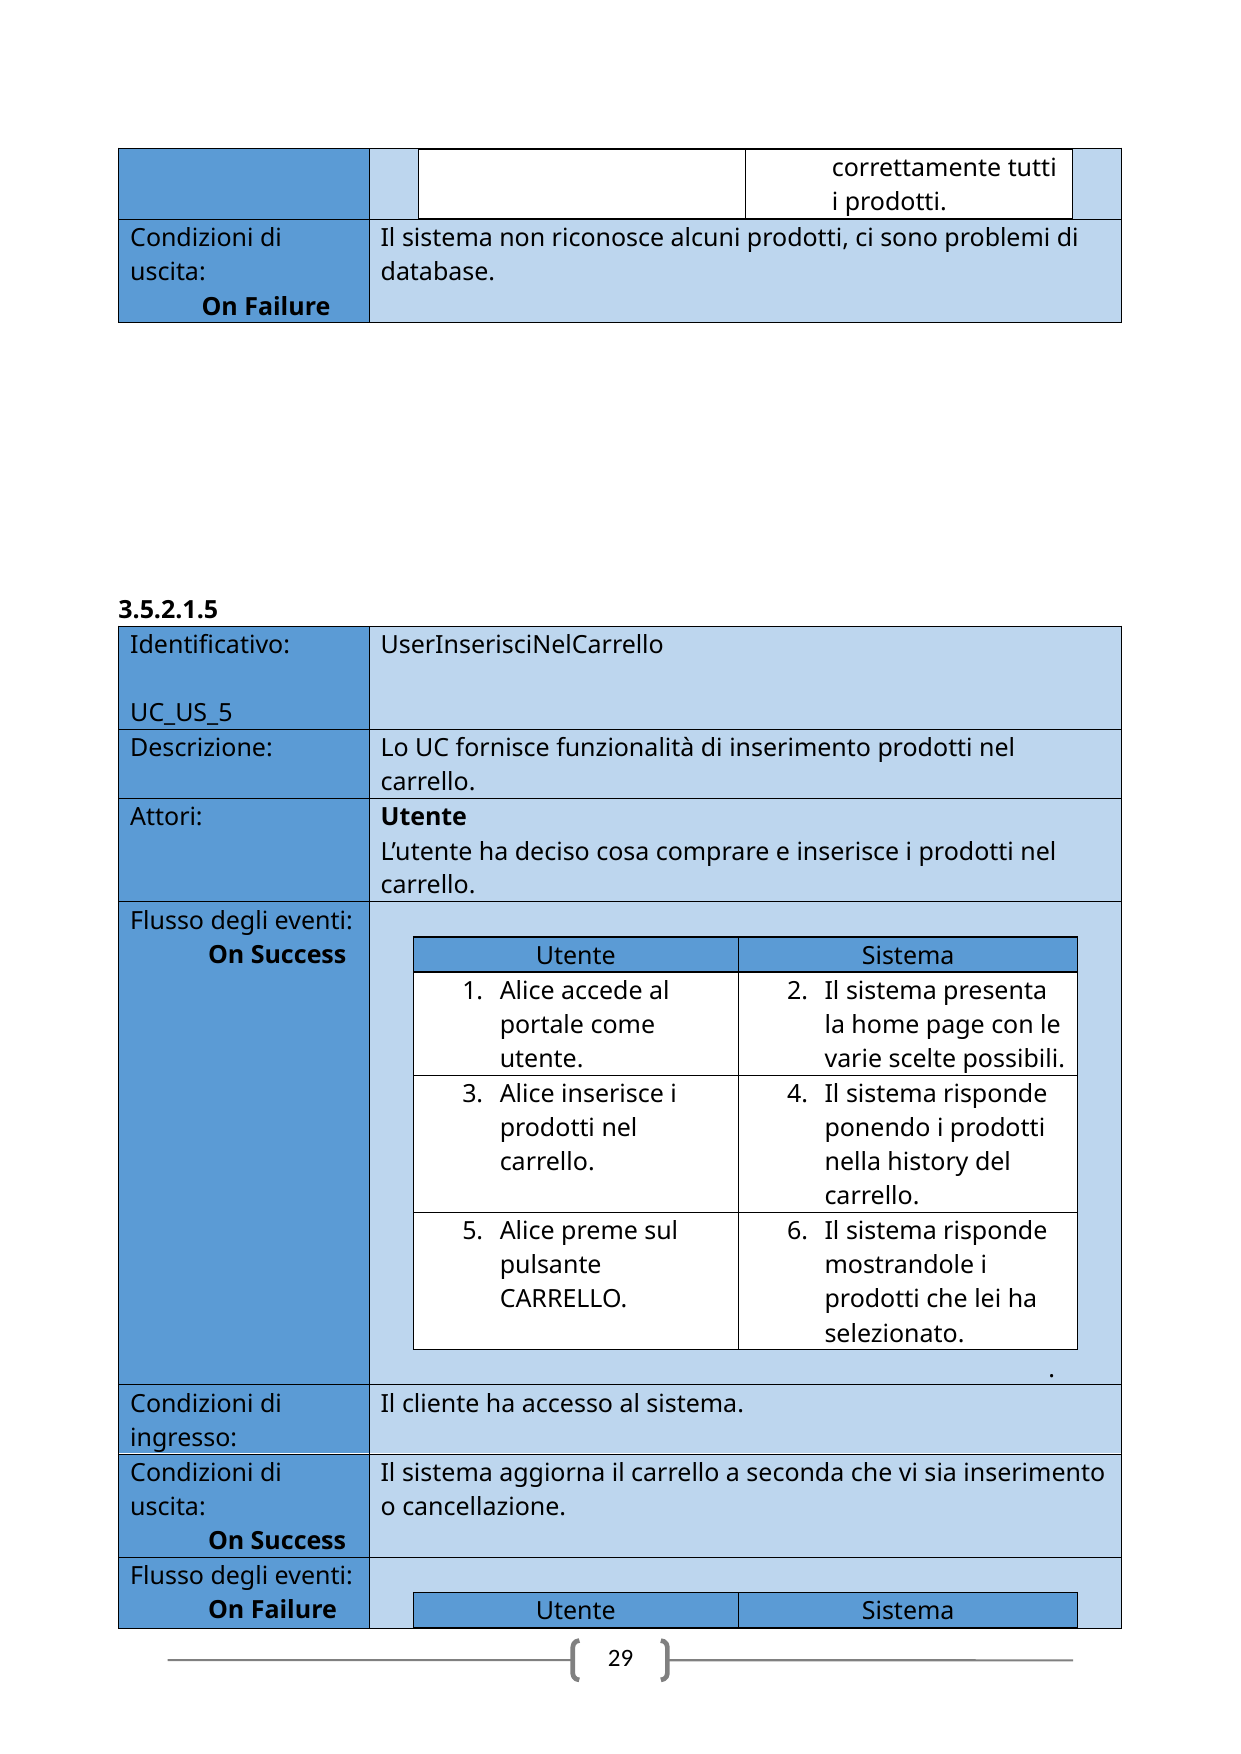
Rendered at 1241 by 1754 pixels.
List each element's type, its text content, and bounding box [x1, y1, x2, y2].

table_header Identificativo: UC_US_5 [119, 627, 369, 729]
table_cell Condizioni di uscita: On Failure [119, 220, 369, 322]
table_cell Attori: [119, 799, 369, 901]
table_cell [119, 149, 369, 219]
table_cell Il cliente ha accesso al sistema. [370, 1385, 1121, 1453]
table_cell [1073, 149, 1121, 219]
table_cell Condizioni di ingresso: [119, 1385, 369, 1453]
table_cell Utente L’utente ha deciso cosa comprare e inserisce i prodotti nel carrello. [370, 799, 1121, 901]
table_cell Il sistema aggiorna il carrello a seconda che vi sia inserimento o cancellazione. [370, 1455, 1121, 1557]
table_cell Il sistema non riconosce alcuni prodotti, ci sono problemi di database. [370, 220, 1121, 322]
table_cell . [370, 902, 1121, 1384]
table_cell Descrizione: [119, 730, 369, 798]
table_header UserInserisciNelCarrello [370, 627, 1121, 729]
table_cell Lo UC fornisce funzionalità di inserimento prodotti nel carrello. [370, 730, 1121, 798]
text 3.5.2.1.5 [118, 592, 1122, 626]
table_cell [119, 1558, 369, 1628]
table_cell Flusso degli eventi: On Success [119, 902, 369, 1384]
table_cell [370, 149, 418, 219]
table_cell Condizioni di uscita: On Success [119, 1455, 369, 1557]
table_cell [370, 1558, 1121, 1628]
